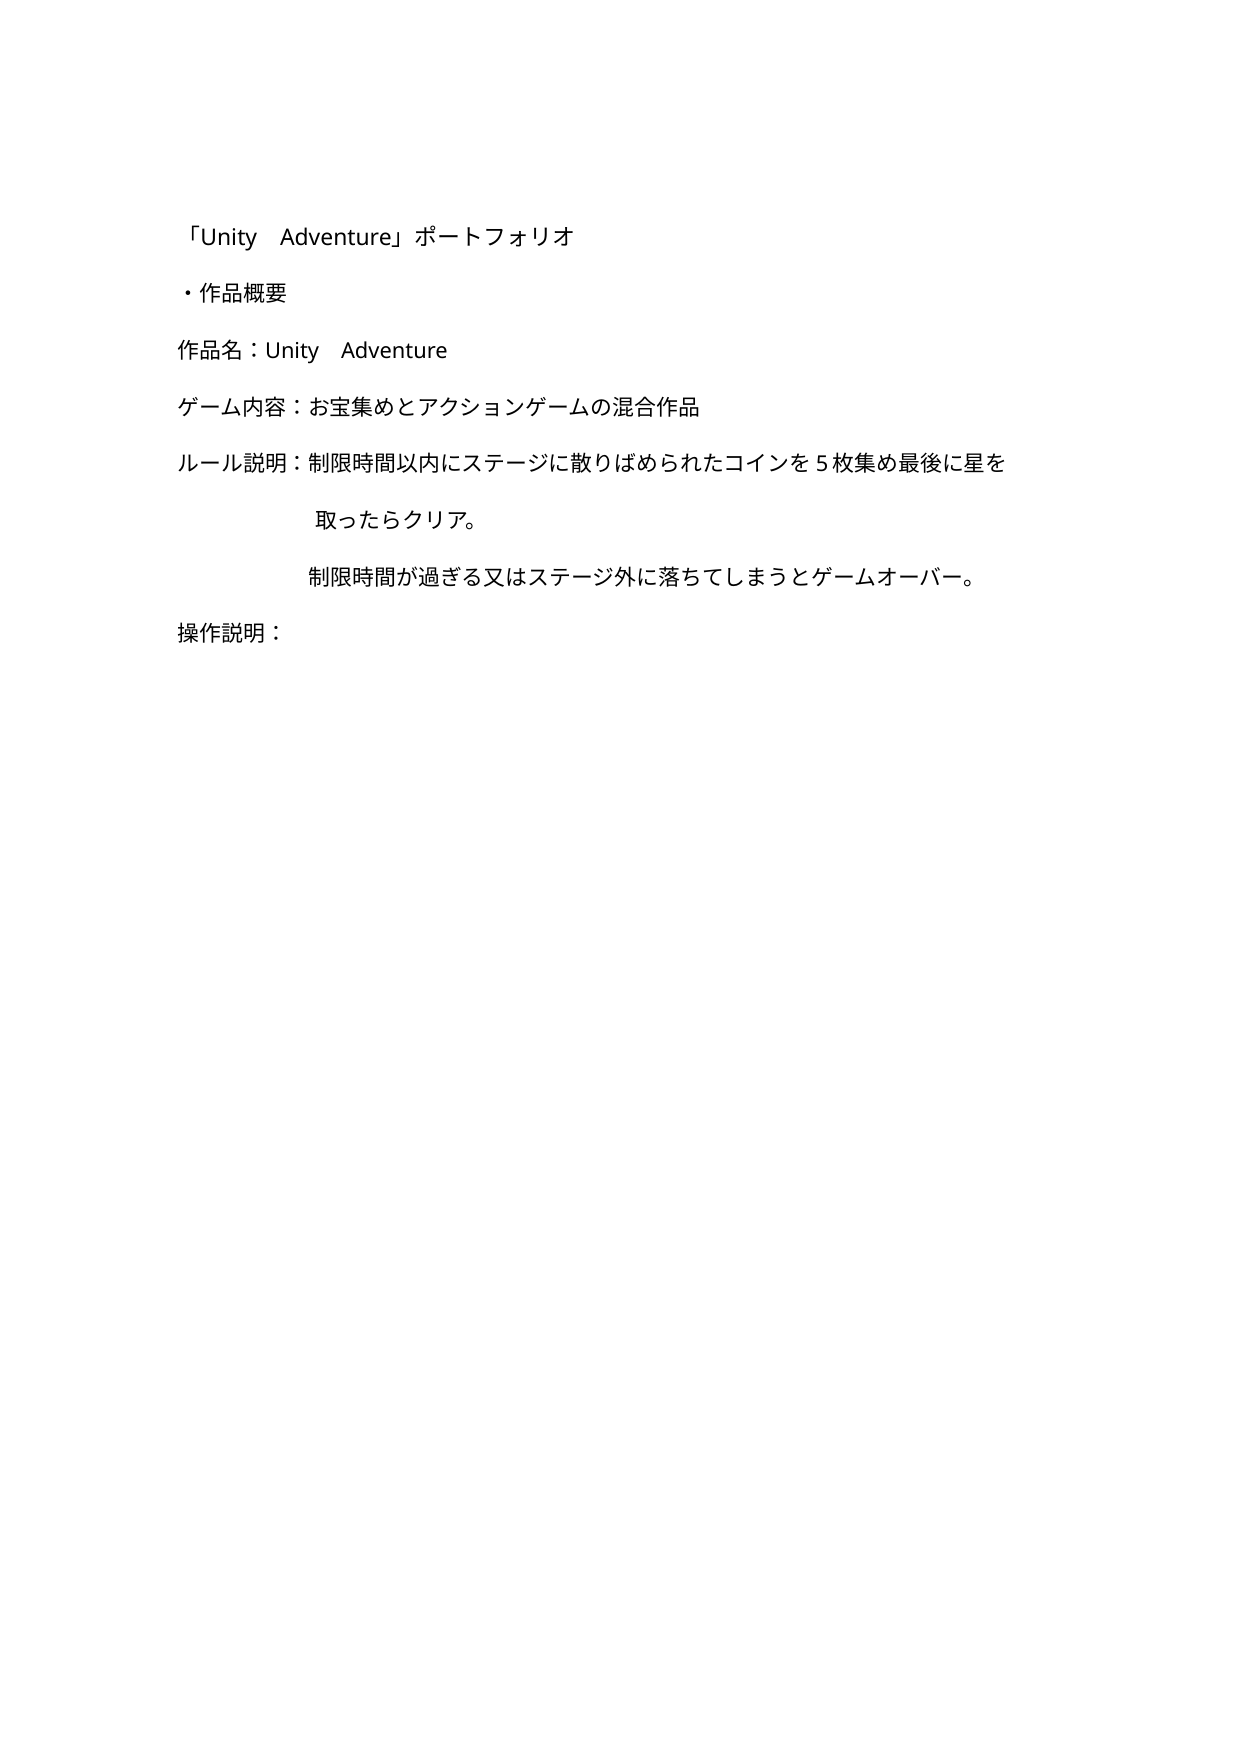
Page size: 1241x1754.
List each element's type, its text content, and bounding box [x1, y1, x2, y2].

text 操作説明： [177, 613, 1063, 651]
text 作品名：Unity Adventure [177, 330, 1063, 368]
text ・作品概要 [177, 273, 1063, 311]
text ルール説明：制限時間以内にステージに散りばめられたコインを5枚集め最後に星を [177, 443, 1063, 481]
text 「Unity Adventure」ポートフォリオ [177, 217, 1063, 254]
text ゲーム内容：お宝集めとアクションゲームの混合作品 [177, 387, 1063, 424]
text 制限時間が過ぎる又はステージ外に落ちてしまうとゲームオーバー。 [177, 557, 1063, 594]
text 取ったらクリア。 [315, 500, 1063, 538]
